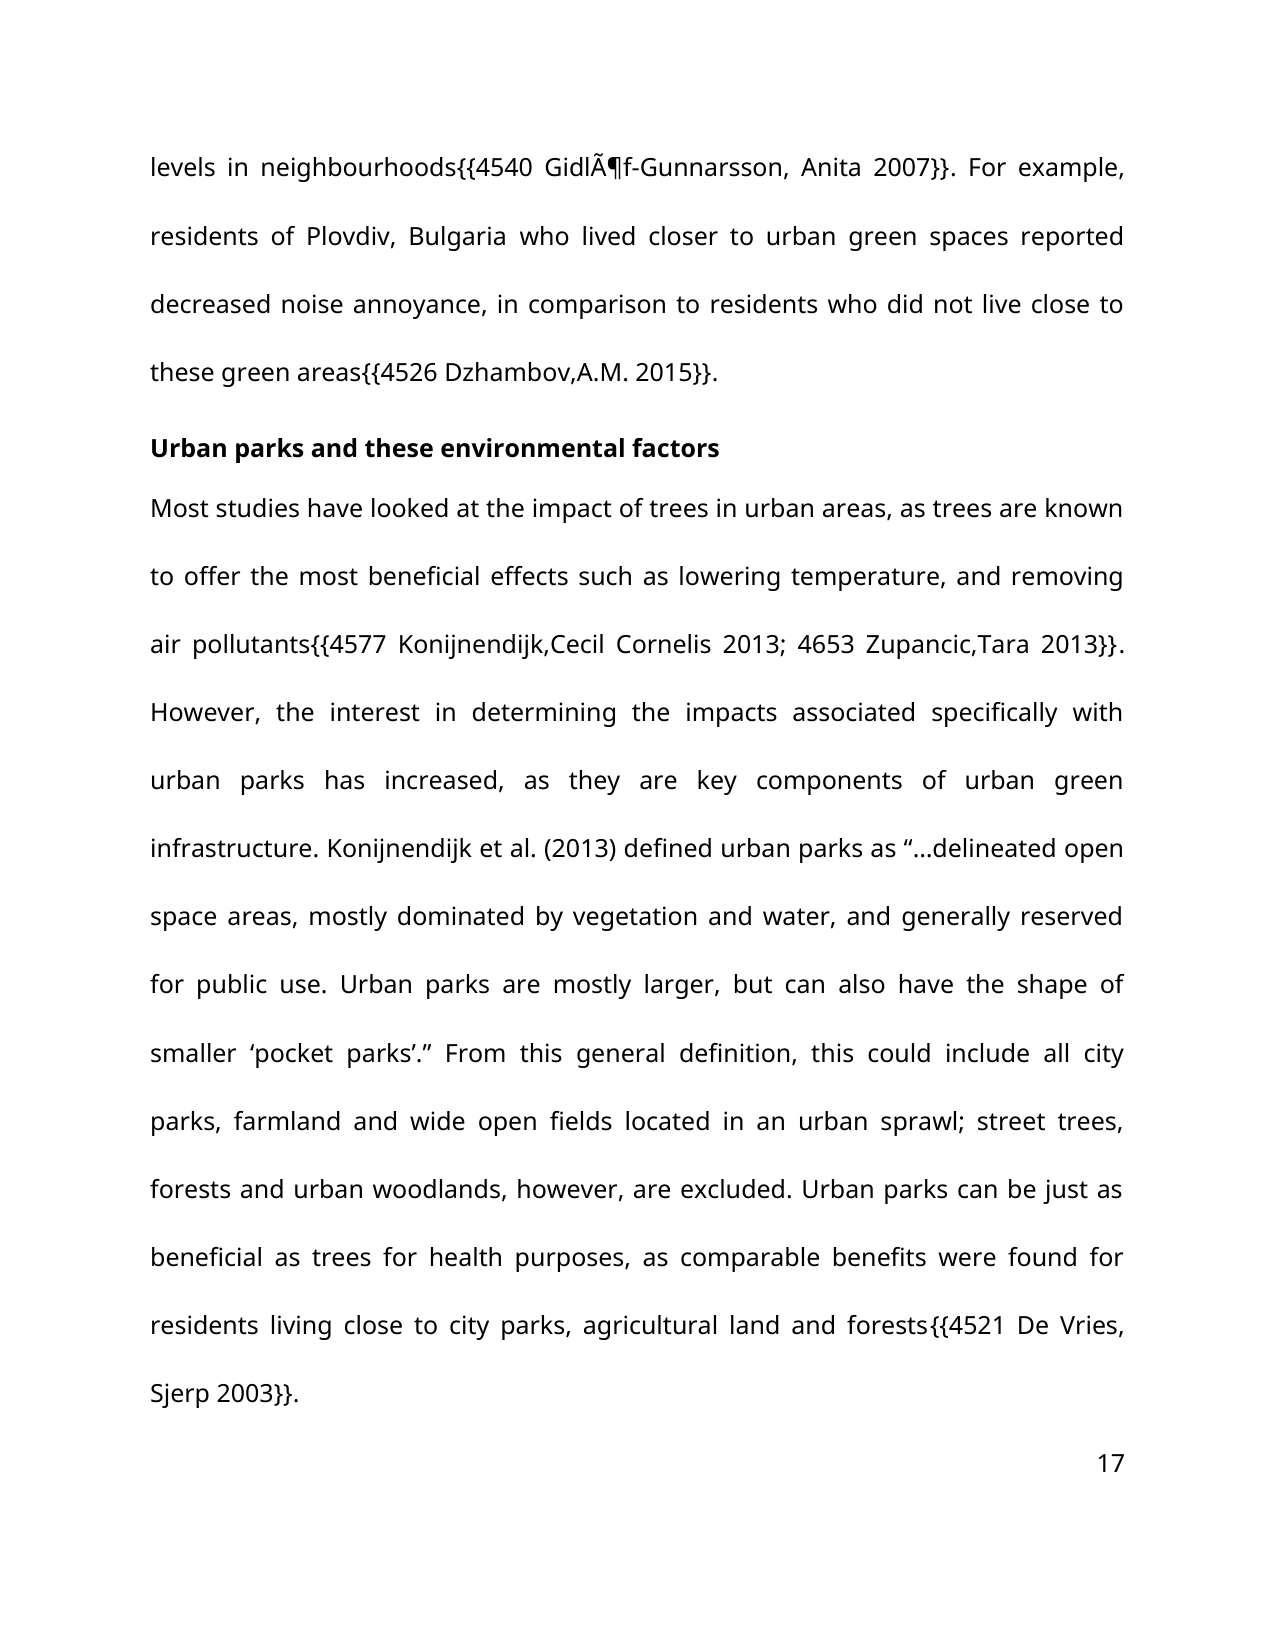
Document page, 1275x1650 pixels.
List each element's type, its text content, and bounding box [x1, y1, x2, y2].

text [150, 150, 1125, 388]
subtitle Urban parks and these environmental factors [150, 431, 1125, 465]
text Most studies have looked at the impact of trees in urban areas, as trees are known to offer the most beneficial effects such as lowering temperature, and removing air pollutants{{4577 Konijnendijk,Cecil Cornelis 2013; 4653 Zupancic,Tara 2013}}. However, the interest in determining the impacts associated specifically with urban parks has increased, as they are key components of urban green infrastructure. Konijnendijk et al. (2013) defined urban parks as “…delineated open space areas, mostly dominated by vegetation and water, and generally reserved for public use. Urban parks are mostly larger, but can also have the shape of smaller ‘pocket parks’.” From this general definition, this could include all city parks, farmland and wide open fields located in an urban sprawl; street trees, forests and urban woodlands, however, are excluded. Urban parks can be just as beneficial as trees for health purposes, as comparable benefits were found for residents living close to city parks, agricultural land and forests{{4521 De Vries, Sjerp 2003}}. [150, 490, 1125, 1410]
